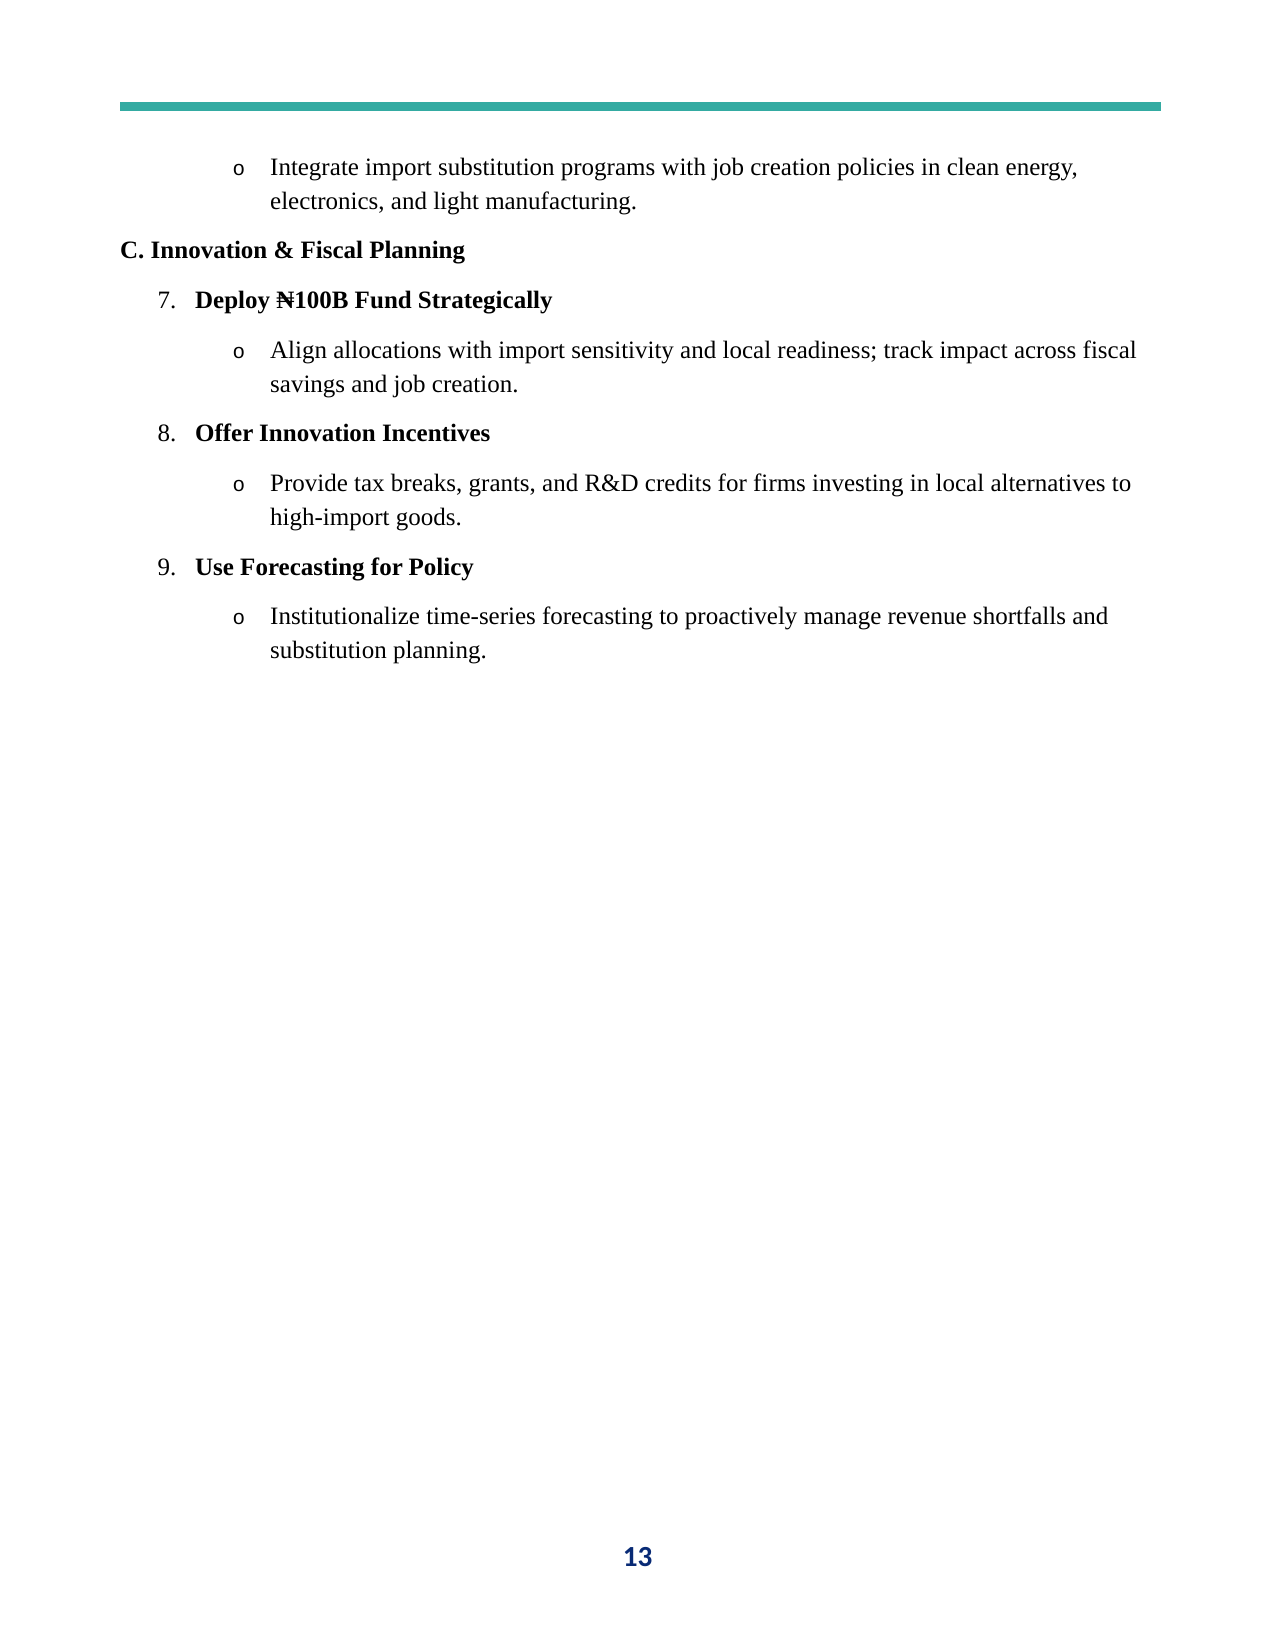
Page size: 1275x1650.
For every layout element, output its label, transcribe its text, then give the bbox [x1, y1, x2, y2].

text C. Innovation & Fiscal Planning [120, 235, 1155, 264]
list Provide tax breaks, grants, and R&D credits for firms investing in local alternatives to high-import goods. [232, 468, 1155, 531]
list Use Forecasting for Policy [157, 552, 1155, 580]
list Align allocations with import sensitivity and local readiness; track impact across fiscal savings and job creation. [232, 335, 1155, 397]
list Offer Innovation Incentives [157, 418, 1155, 447]
list Integrate import substitution programs with job creation policies in clean energy, electronics, and light manufacturing. [232, 152, 1155, 214]
list Deploy ₦100B Fund Strategically [157, 285, 1155, 314]
list Institutionalize time-series forecasting to proactively manage revenue shortfalls and substitution planning. [232, 601, 1155, 664]
